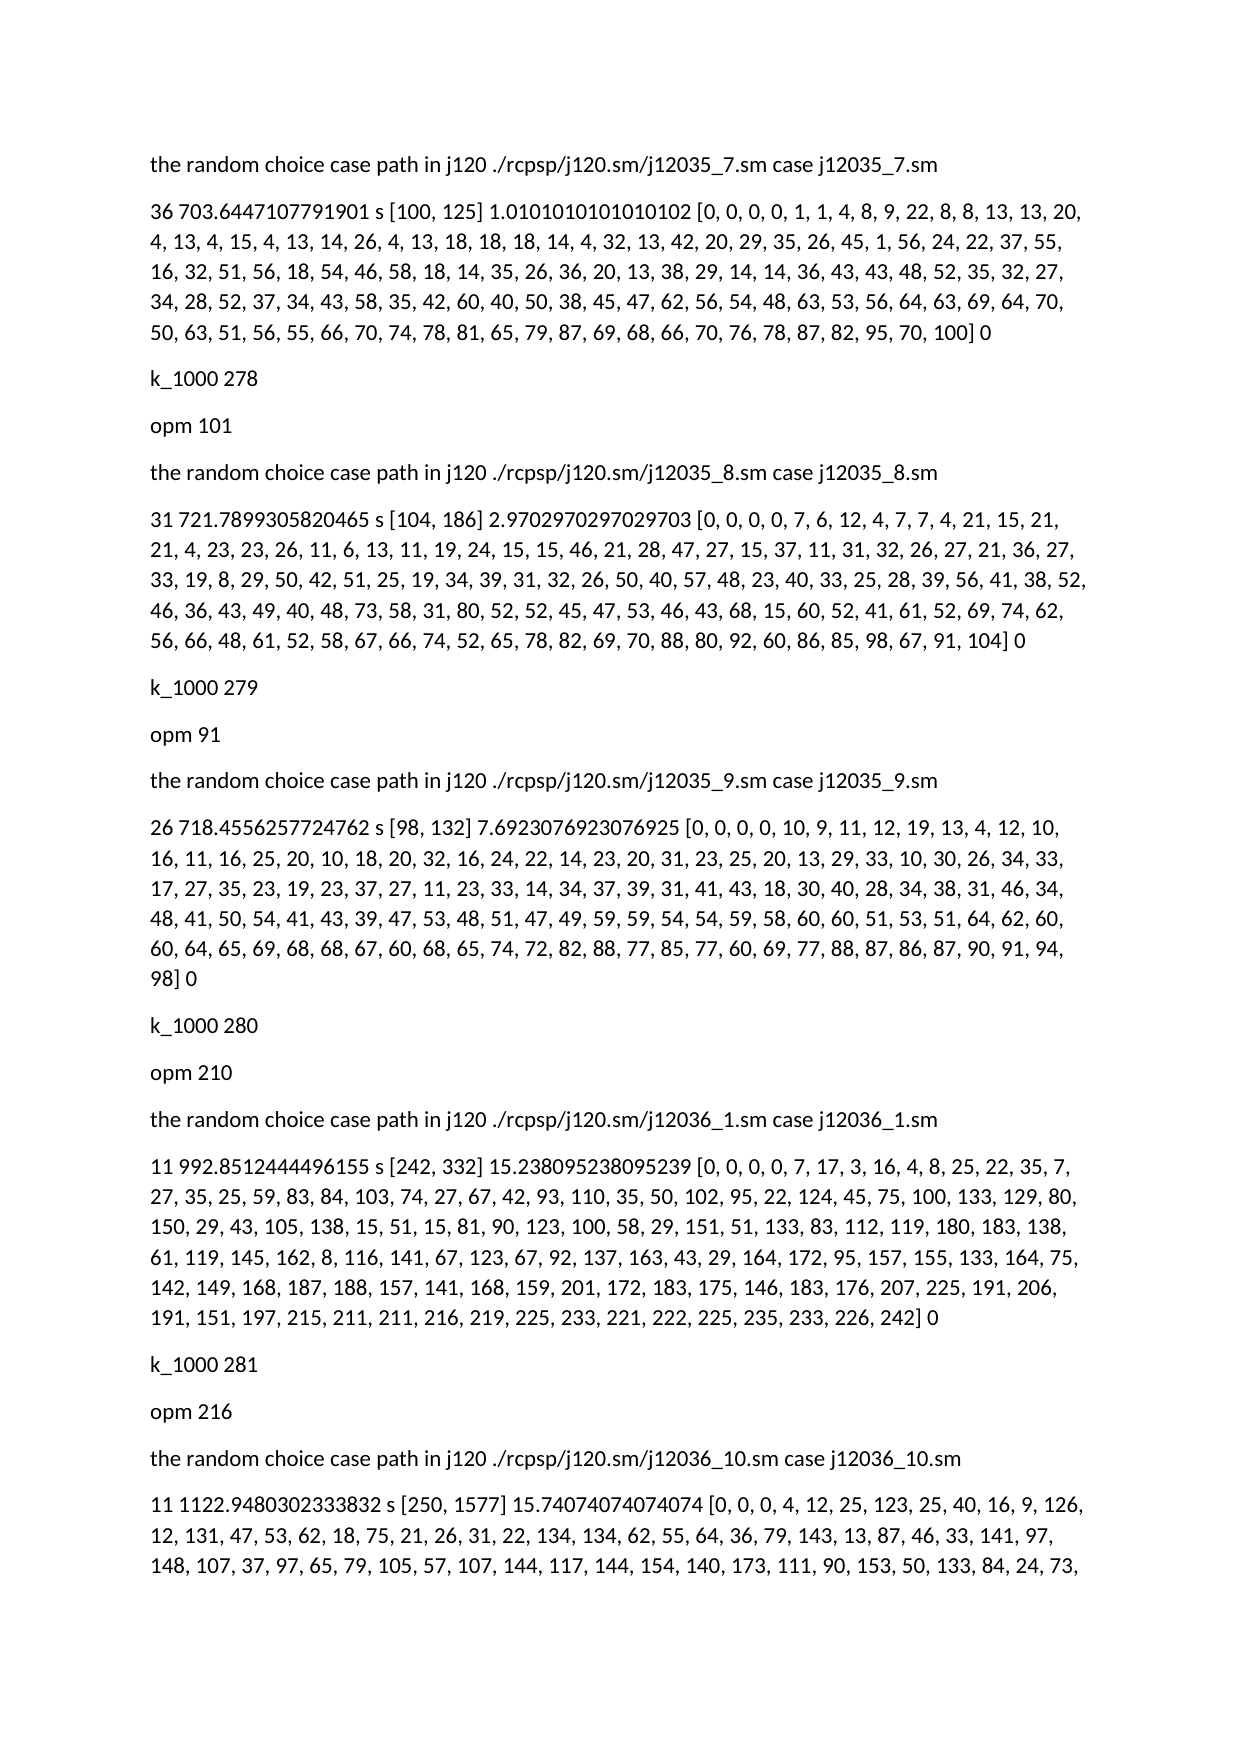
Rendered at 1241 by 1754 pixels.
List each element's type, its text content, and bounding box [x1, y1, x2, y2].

text the random choice case path in j120 ./rcpsp/j120.sm/j12035_9.sm case j12035_9.sm [150, 767, 1090, 795]
text k_1000 278 [150, 364, 1090, 393]
text 26 718.4556257724762 s [98, 132] 7.6923076923076925 [0, 0, 0, 0, 10, 9, 11, 12, 19, 13, 4, 12, 10, 16, 11, 16, 25, 20, 10, 18, 20, 32, 16, 24, 22, 14, 23, 20, 31, 23, 25, 20, 13, 29, 33, 10, 30, 26, 34, 33, 17, 27, 35, 23, 19, 23, 37, 27, 11, 23, 33, 14, 34, 37, 39, 31, 41, 43, 18, 30, 40, 28, 34, 38, 31, 46, 34, 48, 41, 50, 54, 41, 43, 39, 47, 53, 48, 51, 47, 49, 59, 59, 54, 54, 59, 58, 60, 60, 51, 53, 51, 64, 62, 60, 60, 64, 65, 69, 68, 68, 67, 60, 68, 65, 74, 72, 82, 88, 77, 85, 77, 60, 69, 77, 88, 87, 86, 87, 90, 91, 94, 98] 0 [150, 813, 1090, 993]
text the random choice case path in j120 ./rcpsp/j120.sm/j12035_7.sm case j12035_7.sm [150, 150, 1090, 178]
text the random choice case path in j120 ./rcpsp/j120.sm/j12036_10.sm case j12036_10.sm [150, 1444, 1090, 1472]
text 11 992.8512444496155 s [242, 332] 15.238095238095239 [0, 0, 0, 0, 7, 17, 3, 16, 4, 8, 25, 22, 35, 7, 27, 35, 25, 59, 83, 84, 103, 74, 27, 67, 42, 93, 110, 35, 50, 102, 95, 22, 124, 45, 75, 100, 133, 129, 80, 150, 29, 43, 105, 138, 15, 51, 15, 81, 90, 123, 100, 58, 29, 151, 51, 133, 83, 112, 119, 180, 183, 138, 61, 119, 145, 162, 8, 116, 141, 67, 123, 67, 92, 137, 163, 43, 29, 164, 172, 95, 157, 155, 133, 164, 75, 142, 149, 168, 187, 188, 157, 141, 168, 159, 201, 172, 183, 175, 146, 183, 176, 207, 225, 191, 206, 191, 151, 197, 215, 211, 211, 216, 219, 225, 233, 221, 222, 225, 235, 233, 226, 242] 0 [150, 1152, 1090, 1331]
text k_1000 280 [150, 1011, 1090, 1039]
text opm 101 [150, 411, 1090, 439]
text 31 721.7899305820465 s [104, 186] 2.9702970297029703 [0, 0, 0, 0, 7, 6, 12, 4, 7, 7, 4, 21, 15, 21, 21, 4, 23, 23, 26, 11, 6, 13, 11, 19, 24, 15, 15, 46, 21, 28, 47, 27, 15, 37, 11, 31, 32, 26, 27, 21, 36, 27, 33, 19, 8, 29, 50, 42, 51, 25, 19, 34, 39, 31, 32, 26, 50, 40, 57, 48, 23, 40, 33, 25, 28, 39, 56, 41, 38, 52, 46, 36, 43, 49, 40, 48, 73, 58, 31, 80, 52, 52, 45, 47, 53, 46, 43, 68, 15, 60, 52, 41, 61, 52, 69, 74, 62, 56, 66, 48, 61, 52, 58, 67, 66, 74, 52, 65, 78, 82, 69, 70, 88, 80, 92, 60, 86, 85, 98, 67, 91, 104] 0 [150, 505, 1090, 654]
text the random choice case path in j120 ./rcpsp/j120.sm/j12036_1.sm case j12036_1.sm [150, 1105, 1090, 1133]
text 36 703.6447107791901 s [100, 125] 1.0101010101010102 [0, 0, 0, 0, 1, 1, 4, 8, 9, 22, 8, 8, 13, 13, 20, 4, 13, 4, 15, 4, 13, 14, 26, 4, 13, 18, 18, 18, 14, 4, 32, 13, 42, 20, 29, 35, 26, 45, 1, 56, 24, 22, 37, 55, 16, 32, 51, 56, 18, 54, 46, 58, 18, 14, 35, 26, 36, 20, 13, 38, 29, 14, 14, 36, 43, 43, 48, 52, 35, 32, 27, 34, 28, 52, 37, 34, 43, 58, 35, 42, 60, 40, 50, 38, 45, 47, 62, 56, 54, 48, 63, 53, 56, 64, 63, 69, 64, 70, 50, 63, 51, 56, 55, 66, 70, 74, 78, 81, 65, 79, 87, 69, 68, 66, 70, 76, 78, 87, 82, 95, 70, 100] 0 [150, 197, 1090, 346]
text k_1000 279 [150, 673, 1090, 701]
text opm 210 [150, 1058, 1090, 1086]
text the random choice case path in j120 ./rcpsp/j120.sm/j12035_8.sm case j12035_8.sm [150, 458, 1090, 486]
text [150, 1491, 1090, 1579]
text opm 216 [150, 1397, 1090, 1425]
text opm 91 [150, 720, 1090, 748]
text k_1000 281 [150, 1350, 1090, 1378]
